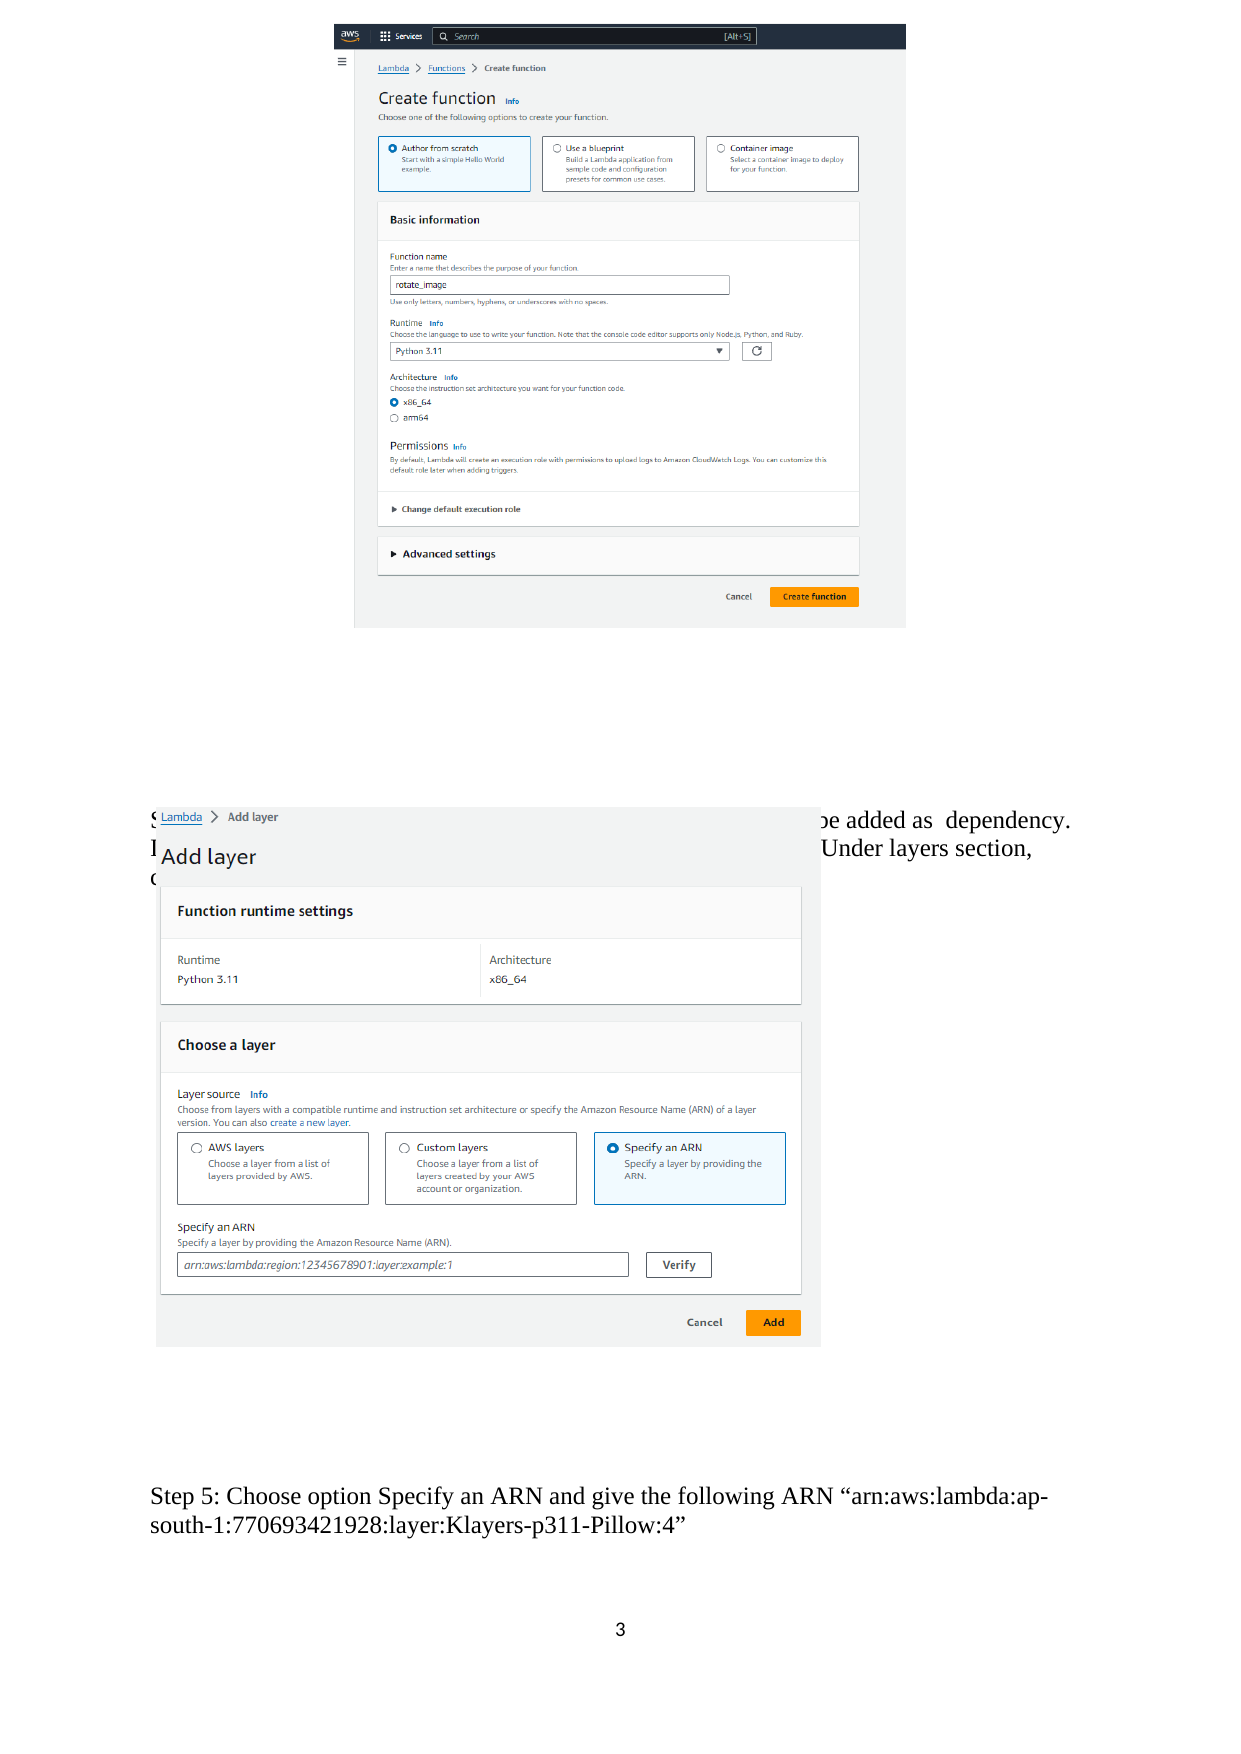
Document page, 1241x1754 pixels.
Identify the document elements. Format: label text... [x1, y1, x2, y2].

picture [156, 807, 821, 1347]
text Step 4: Now for the image processing tasks, python library has to be added as dependency. In AWS lambda, dependency libraries can be added using layers. Under layers section, choose ‘Add a Layer’. [150, 805, 1089, 891]
text Step 5: Choose option Specify an ARN and give the following ARN “arn:aws:lambda:ap-south-1:770693421928:layer:Klayers-p311-Pillow:4” [150, 1482, 1089, 1539]
picture [334, 21, 906, 628]
